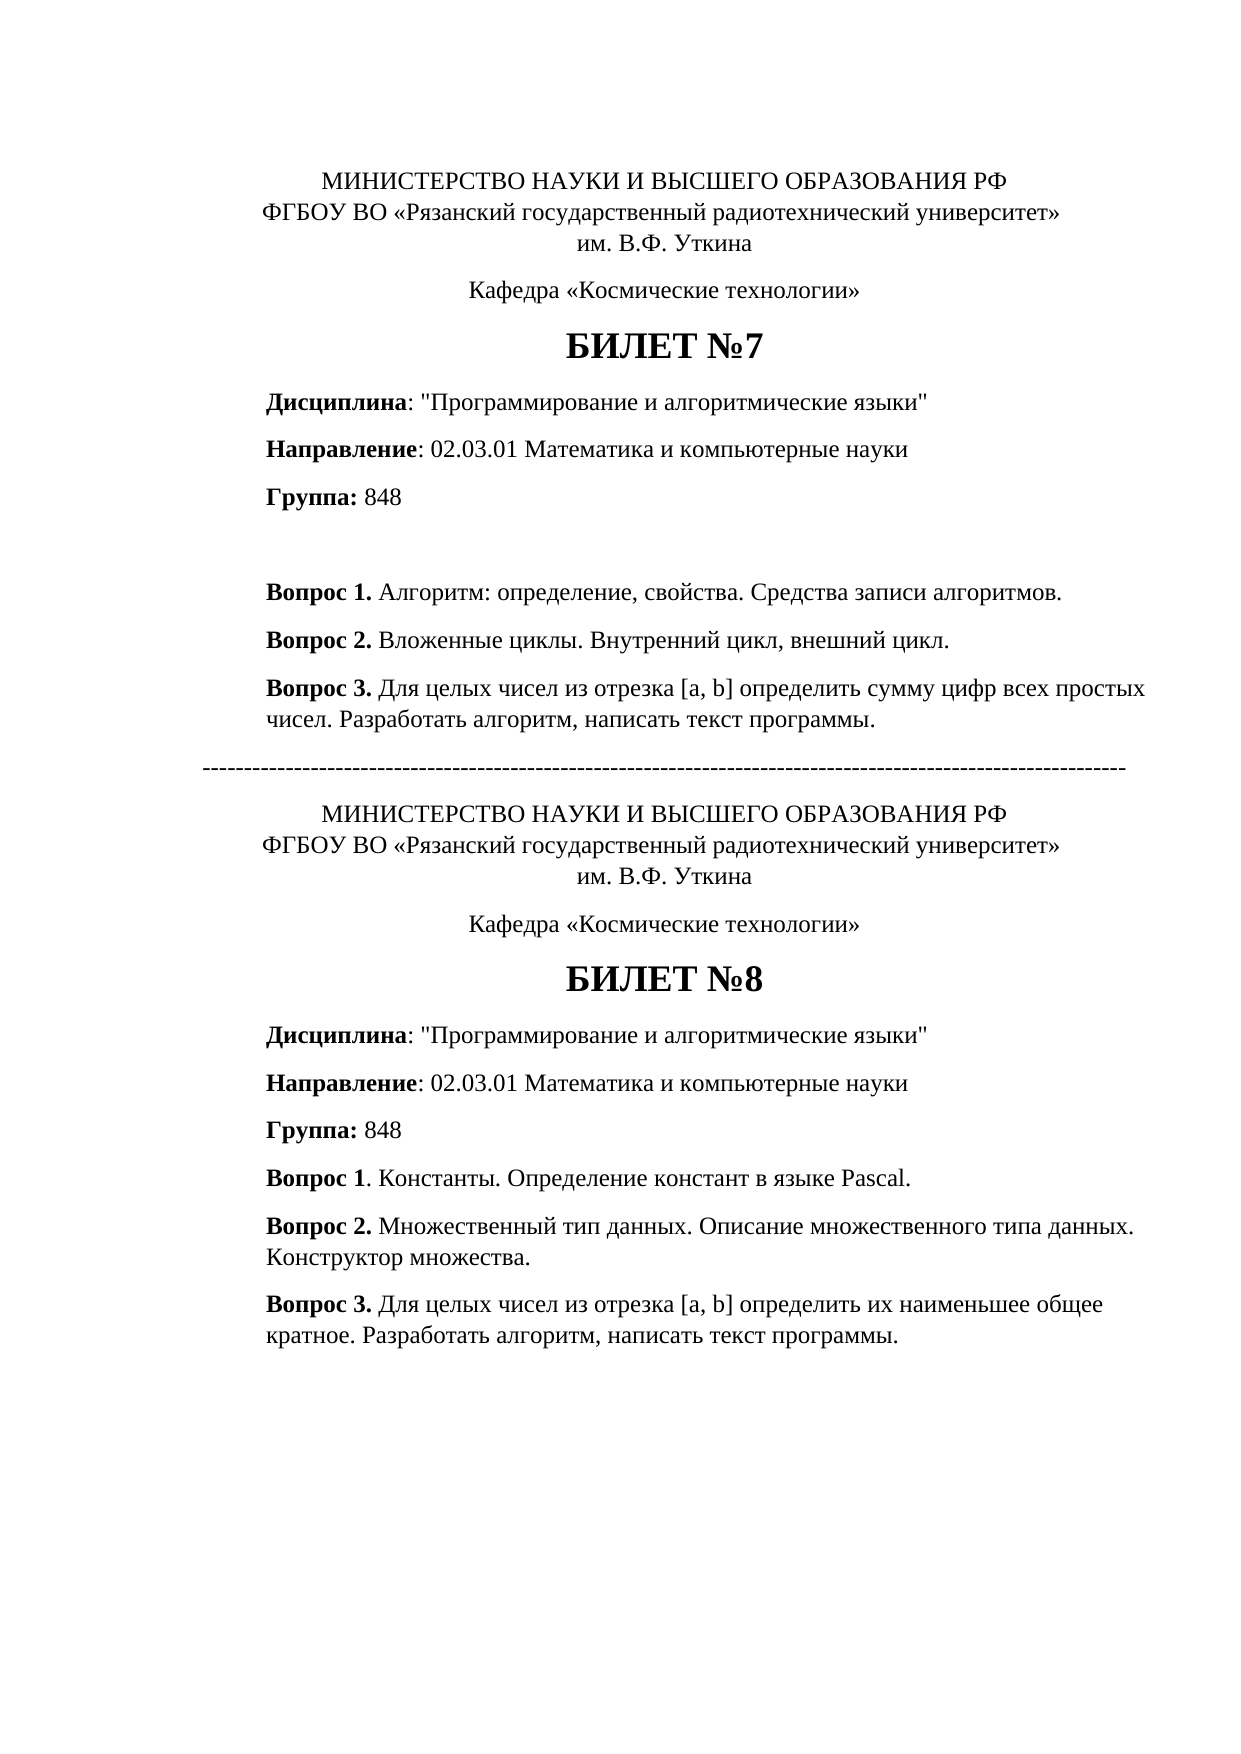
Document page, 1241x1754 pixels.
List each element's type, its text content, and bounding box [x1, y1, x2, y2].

text БИЛЕТ №8 [177, 957, 1152, 1000]
text Направление: 02.03.01 Математика и компьютерные науки [266, 434, 1152, 463]
text Вопрос 1. Константы. Определение констант в языке Pascal. [266, 1163, 1152, 1192]
text МИНИСТЕРСТВО НАУКИ И ВЫСШЕГО ОБРАЗОВАНИЯ РФ ФГБОУ ВО «Рязанский государственный радиотехнический университет» им. В.Ф. Уткина [177, 799, 1152, 890]
text Вопрос 3. Для целых чисел из отрезка [a, b] определить сумму цифр всех простых чисел. Разработать алгоритм, написать текст программы. [266, 673, 1152, 733]
text Группа: 848 [266, 1115, 1152, 1144]
text МИНИСТЕРСТВО НАУКИ И ВЫСШЕГО ОБРАЗОВАНИЯ РФ ФГБОУ ВО «Рязанский государственный радиотехнический университет» им. В.Ф. Уткина [177, 166, 1152, 257]
text Вопрос 1. Алгоритм: определение, свойства. Средства записи алгоритмов. [266, 577, 1152, 606]
text Дисциплина: "Программирование и алгоритмические языки" [266, 1020, 1152, 1049]
text Дисциплина: "Программирование и алгоритмические языки" [266, 387, 1152, 415]
text Направление: 02.03.01 Математика и компьютерные науки [266, 1068, 1152, 1096]
text Вопрос 3. Для целых чисел из отрезка [a, b] определить их наименьшее общее кратное. Разработать алгоритм, написать текст программы. [266, 1289, 1152, 1349]
text Кафедра «Космические технологии» [177, 909, 1152, 938]
text Группа: 848 [266, 482, 1152, 511]
text Вопрос 2. Вложенные циклы. Внутренний цикл, внешний цикл. [266, 625, 1152, 654]
text Вопрос 2. Множественный тип данных. Описание множественного типа данных. Конструктор множества. [266, 1211, 1152, 1271]
text --------------------------------------------------------------------------------------------------------------- [177, 752, 1152, 780]
text Кафедра «Космические технологии» [177, 276, 1152, 304]
text БИЛЕТ №7 [177, 323, 1152, 366]
